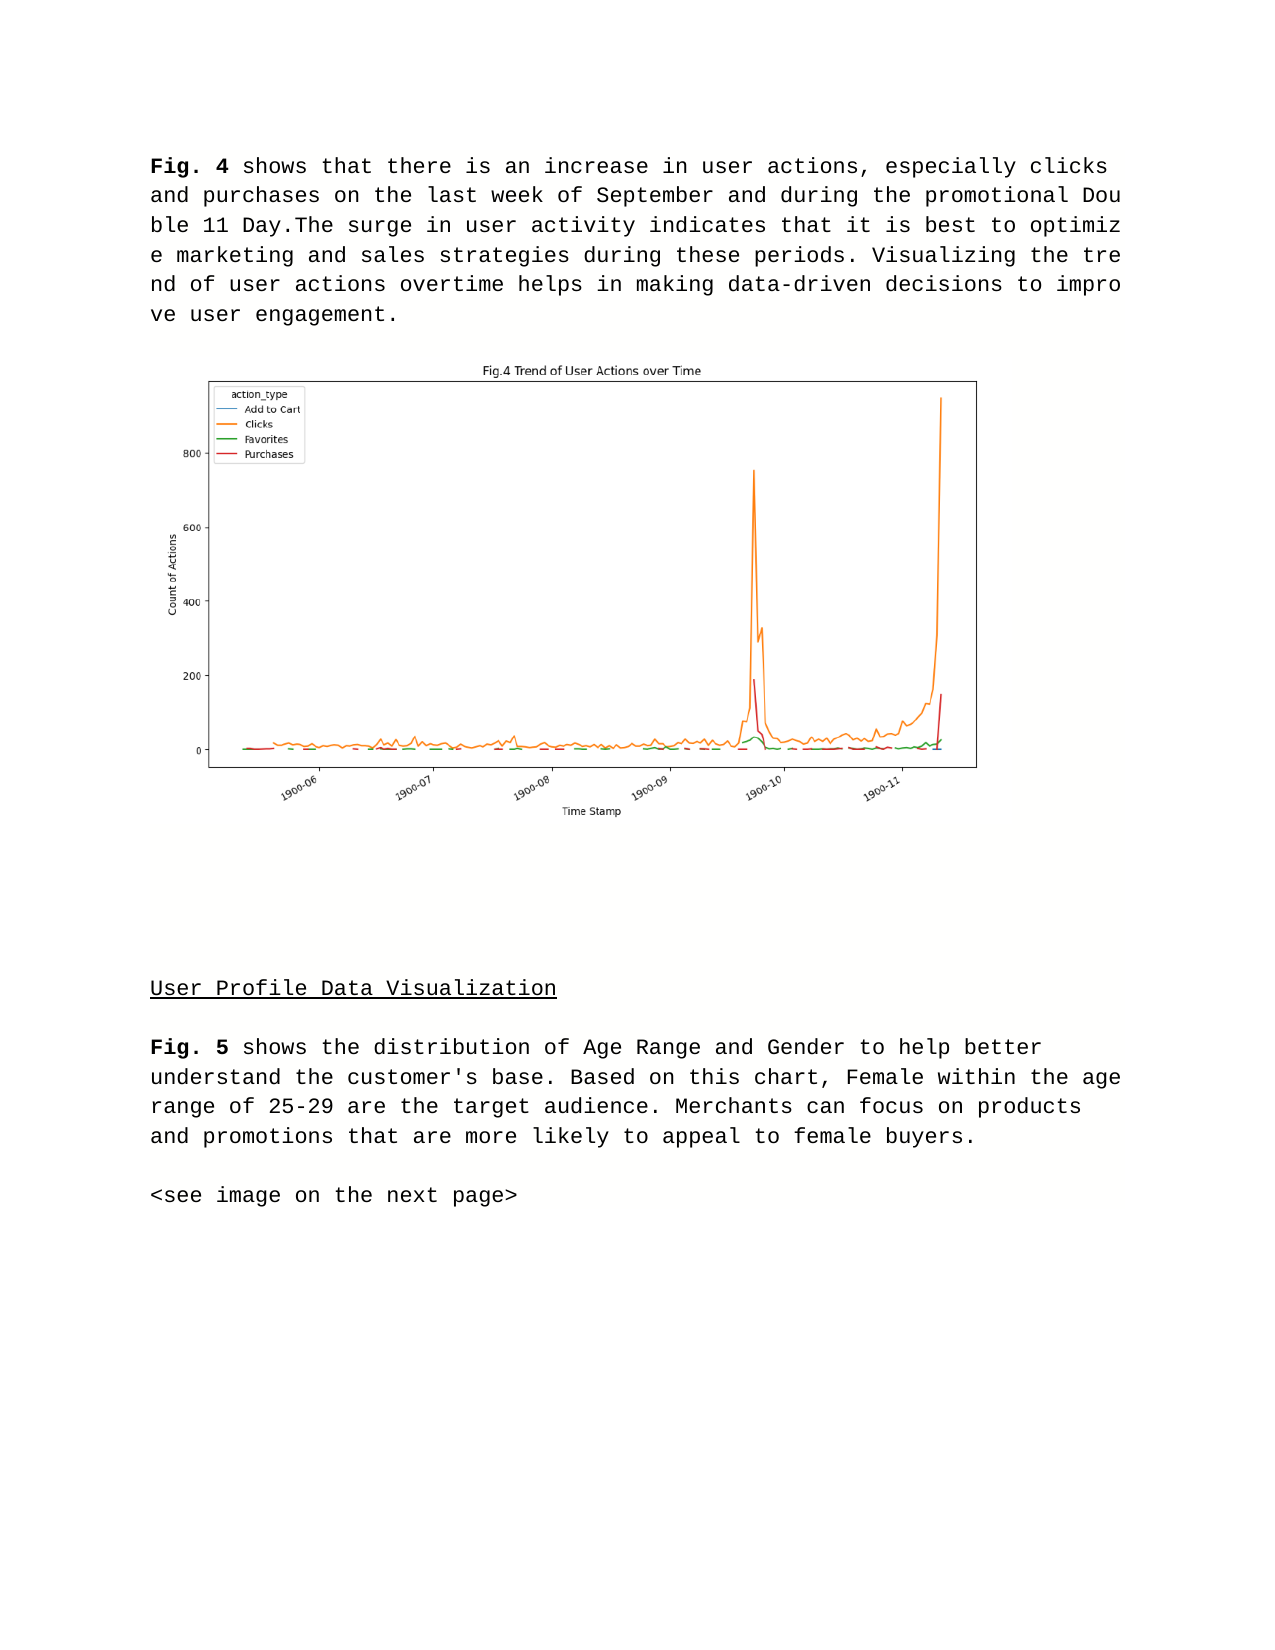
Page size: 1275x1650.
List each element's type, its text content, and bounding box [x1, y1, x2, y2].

text User Profile Data Visualization [150, 972, 1125, 1002]
text Fig. 5 shows the distribution of Age Range and Gender to help better understand the customer's base. Based on this chart, Female within the age range of 25-29 are the target audience. Merchants can focus on products and promotions that are more likely to appeal to female buyers. [150, 1031, 1125, 1150]
text Fig. 4 shows that there is an increase in user actions, especially clicks and purchases on the last week of September and during the promotional Double 11 Day.The surge in user activity indicates that it is best to optimize marketing and sales strategies during these periods. Visualizing the trend of user actions overtime helps in making data-driven decisions to improve user engagement. [150, 150, 1125, 328]
picture [150, 357, 1013, 824]
text <see image on the next page> [150, 1180, 1125, 1209]
